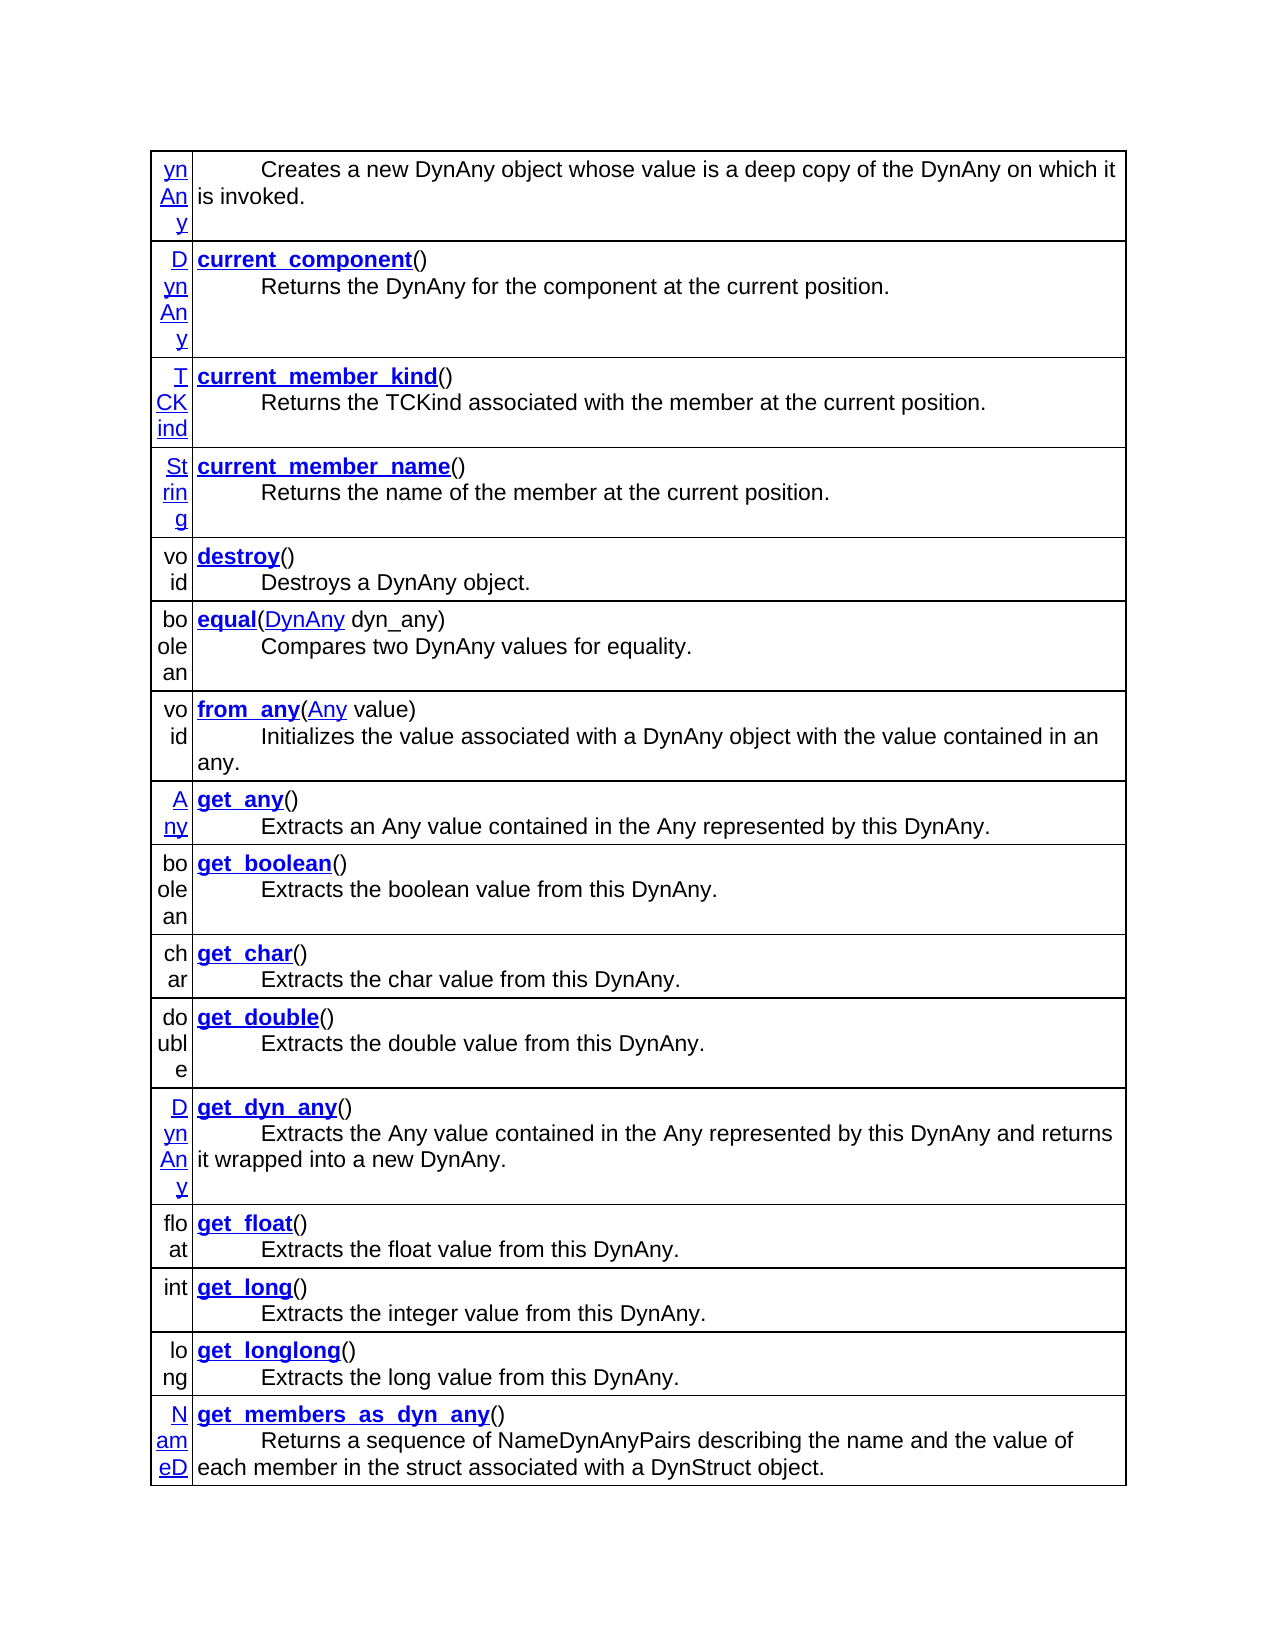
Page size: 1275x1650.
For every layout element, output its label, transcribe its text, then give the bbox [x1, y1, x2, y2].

table_cell DynAny [152, 1089, 192, 1204]
table_cell from_any(Any value) Initializes the value associated with a DynAny object with the value contained in an any. [193, 692, 1125, 780]
table_cell float [152, 1205, 192, 1267]
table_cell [193, 1396, 1125, 1484]
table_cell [193, 152, 1125, 240]
table_cell current_component() Returns the DynAny for the component at the current position. [193, 242, 1125, 356]
table_cell get_longlong() Extracts the long value from this DynAny. [193, 1333, 1125, 1394]
table_cell boolean [152, 845, 192, 934]
table_cell String [152, 448, 192, 536]
table_cell void [152, 538, 192, 600]
table_cell get_long() Extracts the integer value from this DynAny. [193, 1269, 1125, 1331]
table_cell get_double() Extracts the double value from this DynAny. [193, 999, 1125, 1087]
table_cell get_float() Extracts the float value from this DynAny. [193, 1205, 1125, 1267]
table_cell Any [152, 782, 192, 844]
table_cell DynAny [152, 152, 192, 240]
table_cell current_member_name() Returns the name of the member at the current position. [193, 448, 1125, 536]
table_cell int [152, 1269, 192, 1331]
table_cell char [152, 935, 192, 997]
table_cell get_boolean() Extracts the boolean value from this DynAny. [193, 845, 1125, 934]
table_cell DynAny [152, 242, 192, 356]
table_cell current_member_kind() Returns the TCKind associated with the member at the current position. [193, 358, 1125, 446]
table_cell double [152, 999, 192, 1087]
table_cell long [152, 1333, 192, 1394]
table_cell equal(DynAny dyn_any) Compares two DynAny values for equality. [193, 602, 1125, 690]
table_cell NameDynAnyPair[] [152, 1396, 192, 1484]
table_cell get_dyn_any() Extracts the Any value contained in the Any represented by this DynAny and returns it wrapped into a new DynAny. [193, 1089, 1125, 1204]
table_cell get_char() Extracts the char value from this DynAny. [193, 935, 1125, 997]
table_cell TCKind [152, 358, 192, 446]
table_cell void [152, 692, 192, 780]
table_cell destroy() Destroys a DynAny object. [193, 538, 1125, 600]
table_cell get_any() Extracts an Any value contained in the Any represented by this DynAny. [193, 782, 1125, 844]
table_cell boolean [152, 602, 192, 690]
